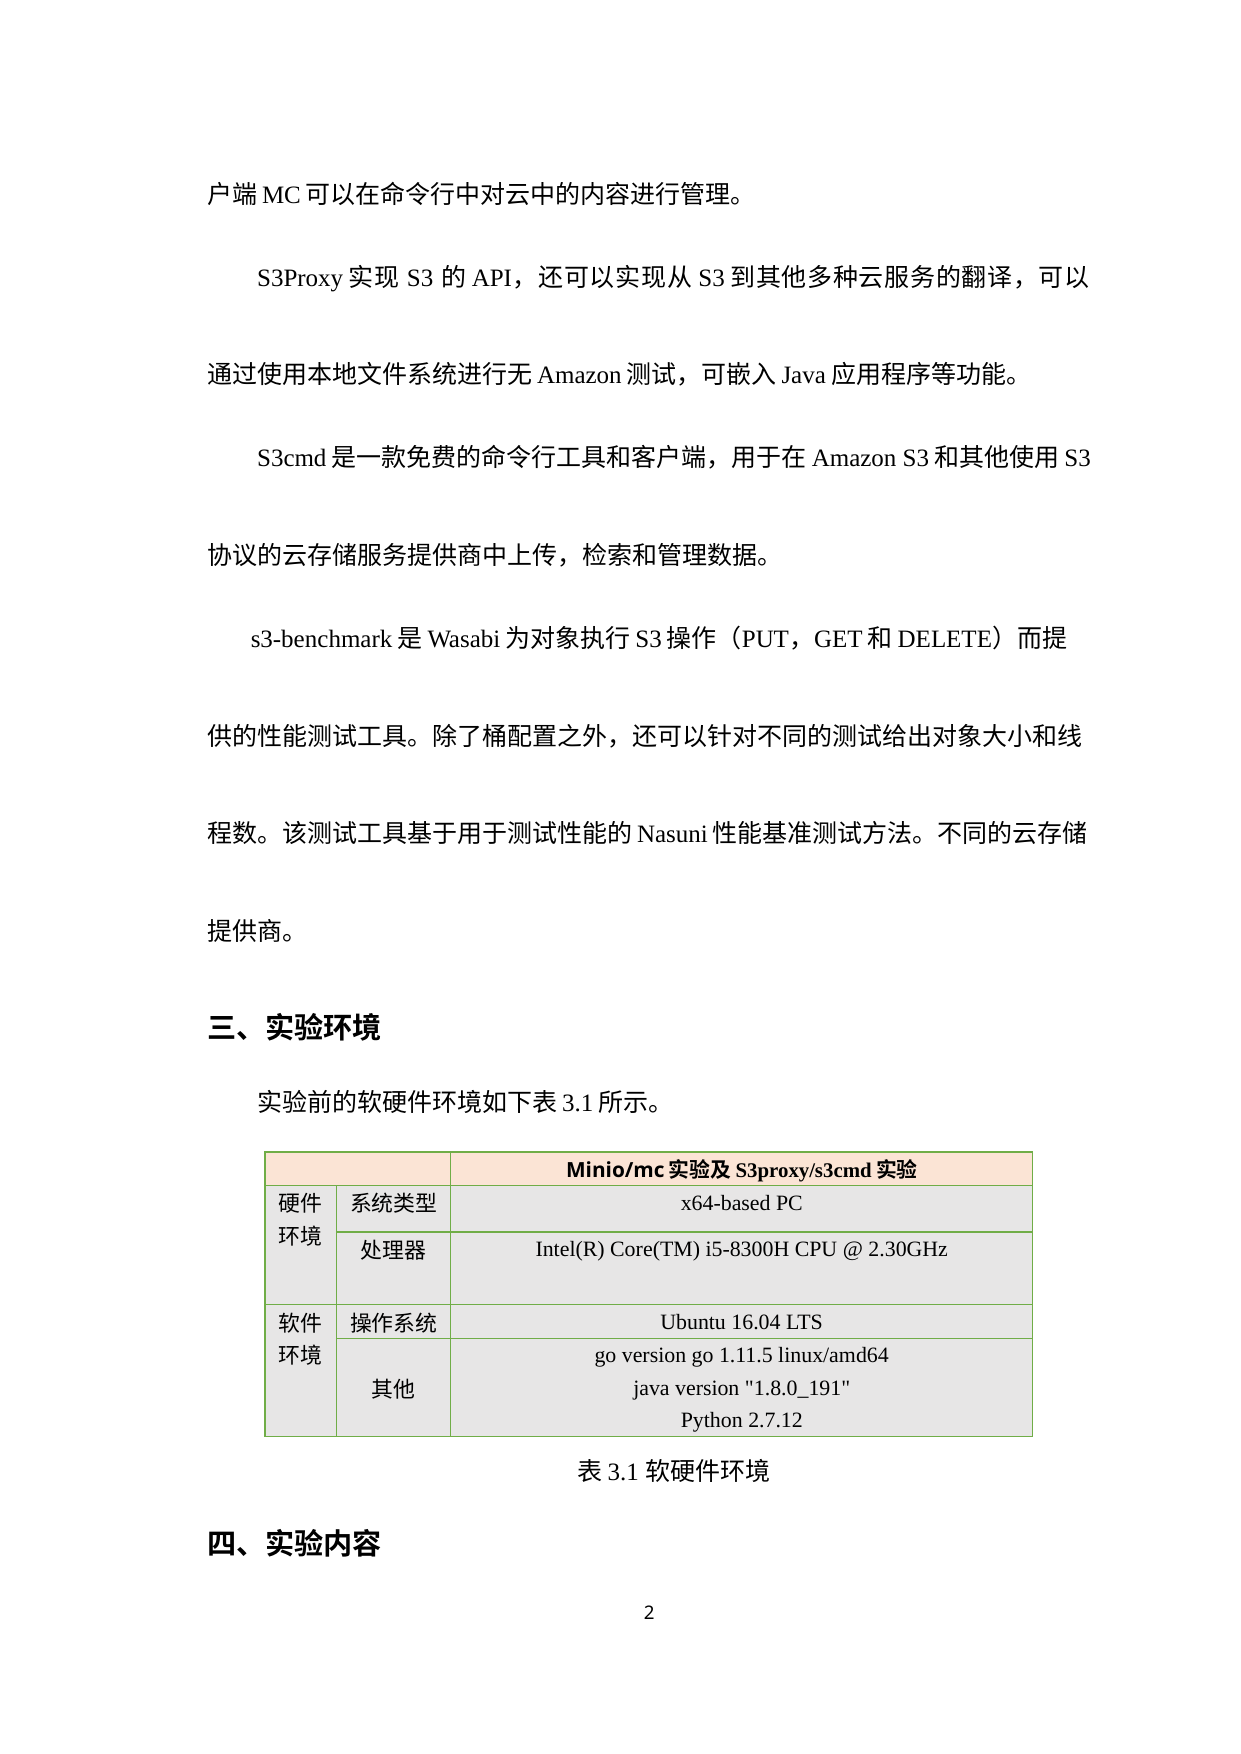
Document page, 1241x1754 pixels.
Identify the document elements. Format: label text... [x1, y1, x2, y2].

text 实验前的软硬件环境如下表3.1所示。 [207, 1068, 1091, 1133]
table_cell 其他 [337, 1339, 450, 1436]
table_cell 操作系统 [337, 1305, 450, 1338]
table_cell go version go 1.11.5 linux/amd64 java version "1.8.0_191" Python 2.7.12 [451, 1339, 1032, 1436]
table_cell 硬件环境 [266, 1186, 336, 1304]
text 表3.1 软硬件环境 [207, 1437, 1091, 1502]
table_cell 处理器 [337, 1233, 450, 1304]
table_cell 软件环境 [266, 1305, 336, 1436]
subtitle 三、实验环境 [207, 1005, 1091, 1047]
table_header Minio/mc实验及S3proxy/s3cmd实验 [451, 1153, 1032, 1185]
table_cell Intel(R) Core(TM) i5-8300H CPU @ 2.30GHz [451, 1233, 1032, 1304]
text S3Proxy实现 S3 的API，还可以实现从S3到其他多种云服务的翻译，可以通过使用本地文件系统进行无Amazon测试，可嵌入Java应用程序等功能。 [207, 243, 1091, 405]
text s3-benchmark是Wasabi为对象执行S3操作（PUT，GET和DELETE）而提供的性能测试工具。除了桶配置之外，还可以针对不同的测试给出对象大小和线程数。该测试工具基于用于测试性能的Nasuni性能基准测试方法。不同的云存储提供商。 [207, 604, 1091, 962]
table_cell 系统类型 [337, 1186, 450, 1231]
table_header [266, 1153, 450, 1185]
table_cell x64-based PC [451, 1186, 1032, 1231]
table_cell Ubuntu 16.04 LTS [451, 1305, 1032, 1338]
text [207, 160, 1091, 225]
text S3cmd是一款免费的命令行工具和客户端，用于在Amazon S3和其他使用S3协议的云存储服务提供商中上传，检索和管理数据。 [207, 423, 1091, 586]
subtitle 四、实验内容 [207, 1520, 1091, 1563]
